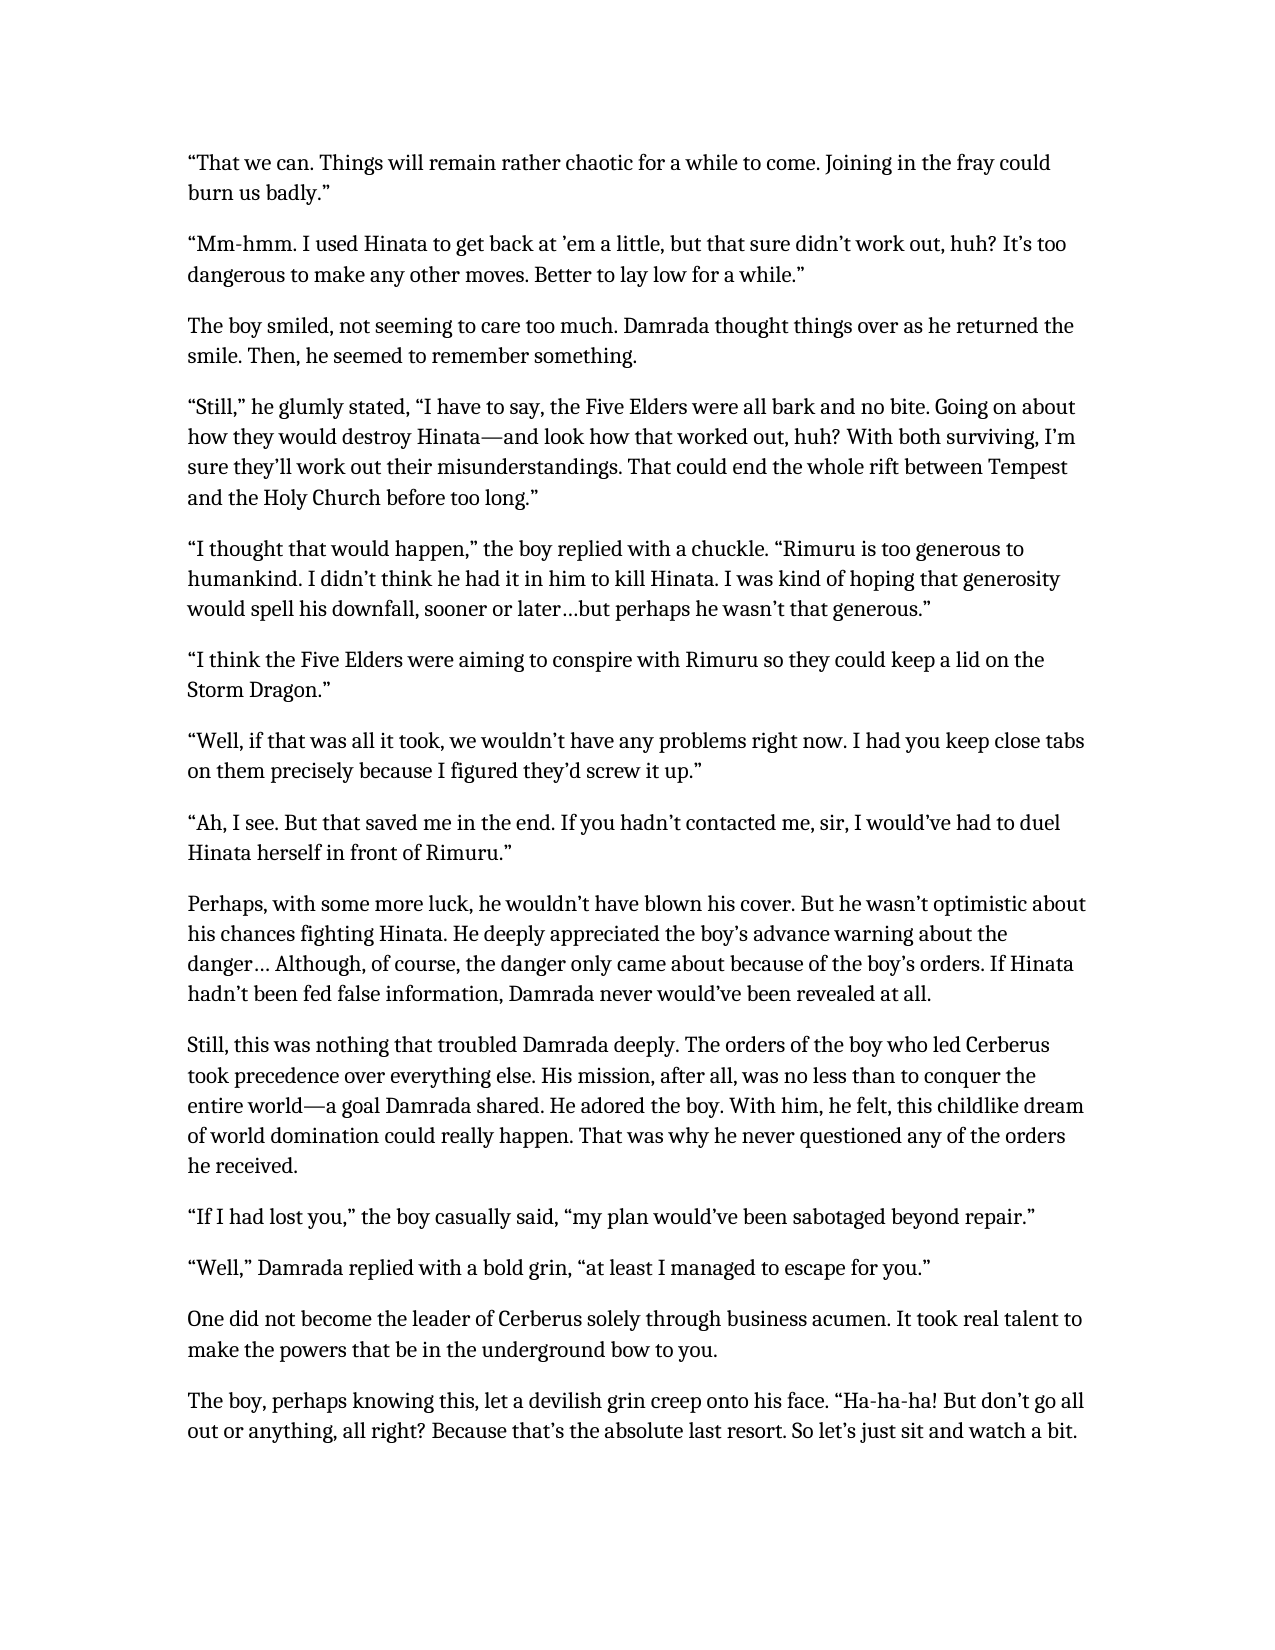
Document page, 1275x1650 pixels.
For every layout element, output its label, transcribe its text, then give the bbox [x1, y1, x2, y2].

text Still, this was nothing that troubled Damrada deeply. The orders of the boy who led Cerberus took precedence over everything else. His mission, after all, was no less than to conquer the entire world—a goal Damrada shared. He adored the boy. With him, he felt, this childlike dream of world domination could really happen. That was why he never questioned any of the orders he received. [187, 1032, 1087, 1179]
text “I think the Five Elders were aiming to conspire with Rimuru so they could keep a lid on the Storm Dragon.” [187, 647, 1087, 703]
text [187, 1387, 1087, 1444]
text “Well, if that was all it took, we wouldn’t have any problems right now. I had you keep close tabs on them precisely because I figured they’d screw it up.” [187, 728, 1087, 785]
text The boy smiled, not seeming to care too much. Damrada thought things over as he returned the smile. Then, he seemed to remember something. [187, 312, 1087, 369]
text “That we can. Things will remain rather chaotic for a while to come. Joining in the fray could burn us badly.” [187, 150, 1087, 207]
text “If I had lost you,” the boy casually said, “my plan would’ve been sabotaged beyond repair.” [187, 1204, 1087, 1231]
text “Mm-hmm. I used Hinata to get back at ’em a little, but that sure didn’t work out, huh? It’s too dangerous to make any other moves. Better to lay low for a while.” [187, 231, 1087, 288]
text “Well,” Damrada replied with a bold grin, “at least I managed to escape for you.” [187, 1255, 1087, 1282]
text “I thought that would happen,” the boy replied with a chuckle. “Rimuru is too generous to humankind. I didn’t think he had it in him to kill Hinata. I was kind of hoping that generosity would spell his downfall, sooner or later…but perhaps he wasn’t that generous.” [187, 535, 1087, 622]
text Perhaps, with some more luck, he wouldn’t have blown his cover. But he wasn’t optimistic about his chances fighting Hinata. He deeply appreciated the boy’s advance warning about the danger… Although, of course, the danger only came about because of the boy’s orders. If Hinata hadn’t been fed false information, Damrada never would’ve been revealed at all. [187, 891, 1087, 1008]
text “Ah, I see. But that saved me in the end. If you hadn’t contacted me, sir, I would’ve had to duel Hinata herself in front of Rimuru.” [187, 809, 1087, 866]
text One did not become the leader of Cerberus solely through business acumen. It took real talent to make the powers that be in the underground bow to you. [187, 1306, 1087, 1363]
text “Still,” he glumly stated, “I have to say, the Five Elders were all bark and no bite. Going on about how they would destroy Hinata—and look how that worked out, huh? With both surviving, I’m sure they’ll work out their misunderstandings. That could end the whole rift between Tempest and the Holy Church before too long.” [187, 394, 1087, 511]
